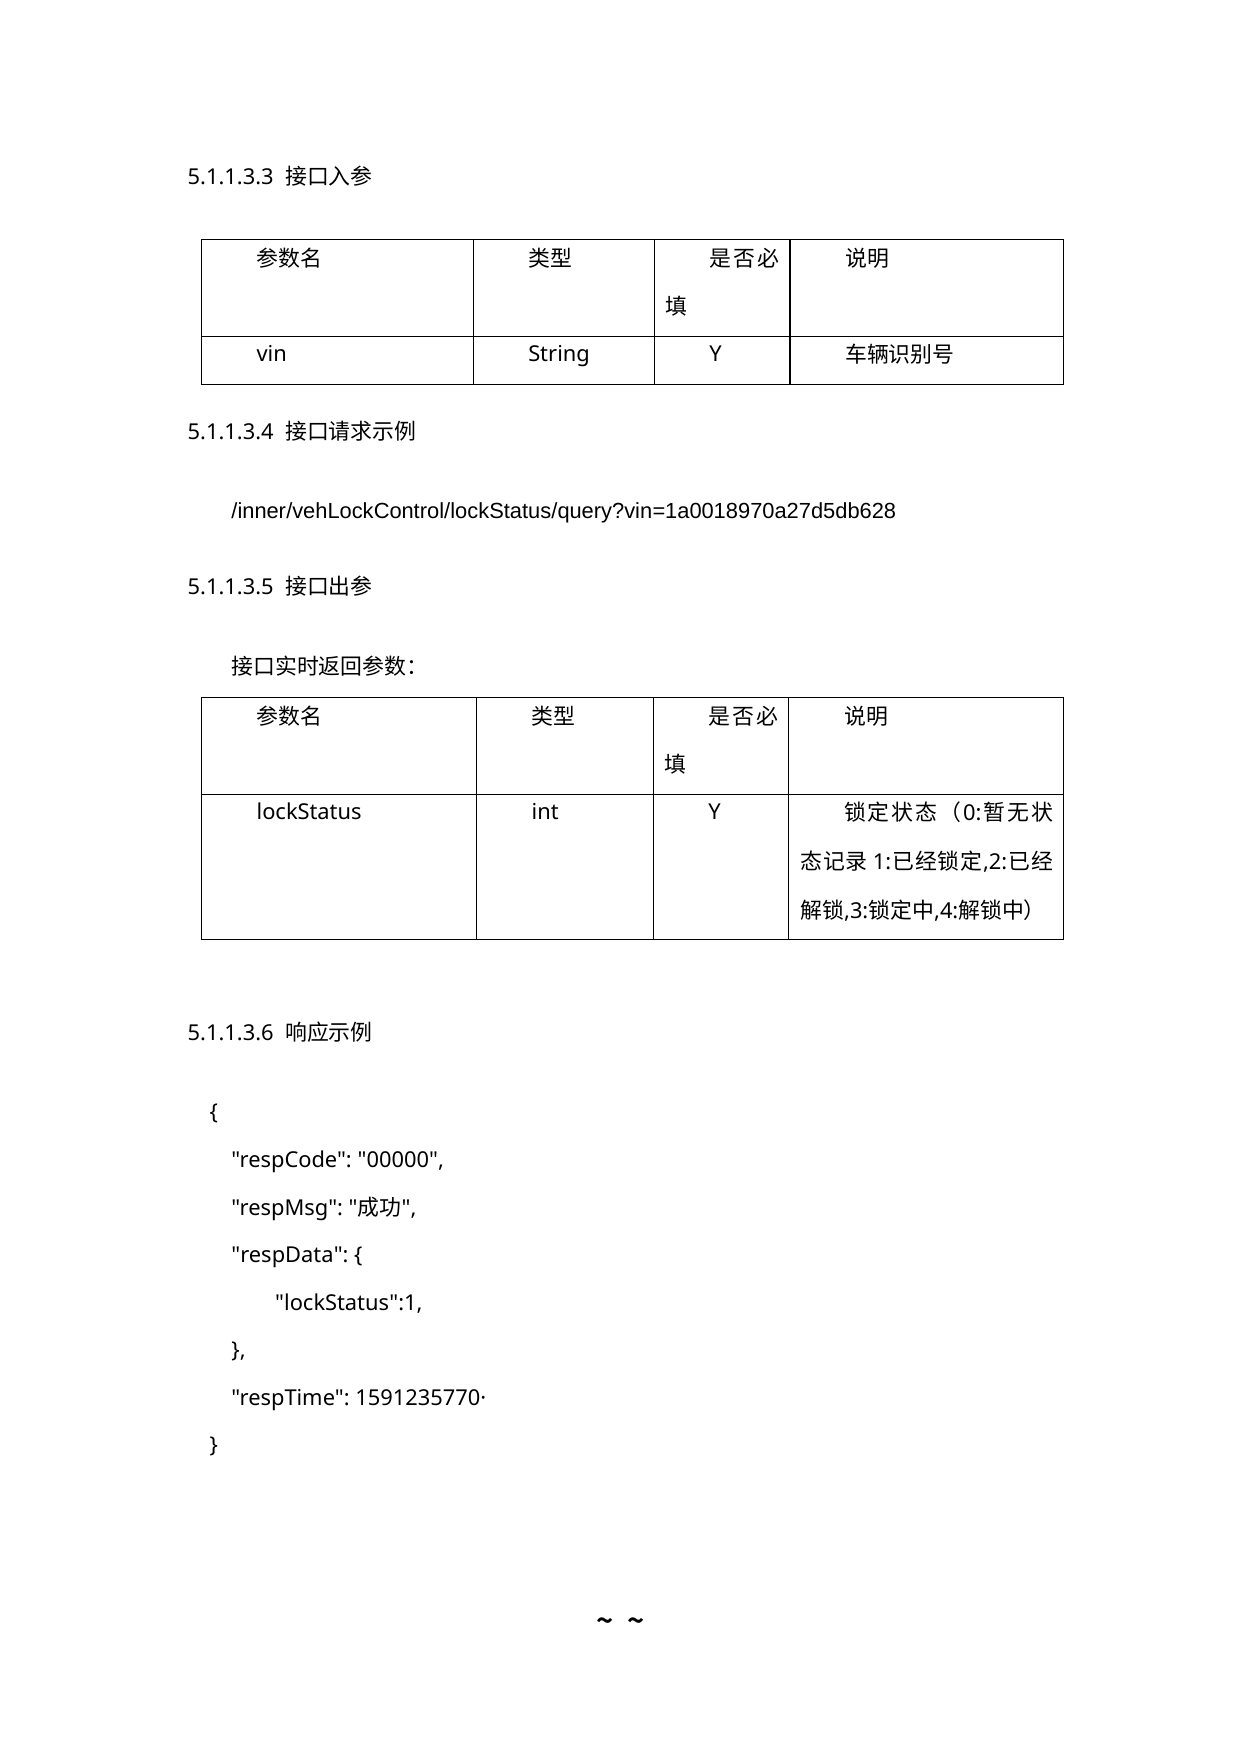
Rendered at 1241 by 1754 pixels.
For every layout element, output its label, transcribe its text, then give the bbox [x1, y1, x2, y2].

table_header 类型 [477, 698, 653, 794]
text "respCode": "00000", [187, 1142, 1053, 1175]
table_header 是否必填 [655, 240, 789, 336]
text "lockStatus":1, [231, 1285, 1053, 1318]
table_cell String [474, 337, 654, 383]
table_header 说明 [791, 240, 1063, 336]
table_header 是否必填 [654, 698, 788, 794]
text { [187, 1095, 1053, 1127]
text 接口实时返回参数： [187, 649, 1053, 681]
subtitle 接口入参 [187, 159, 1053, 191]
table_cell lockStatus [202, 795, 476, 939]
subtitle 接口出参 [187, 568, 1053, 601]
table_cell int [477, 795, 653, 939]
table_header 说明 [789, 698, 1063, 794]
text } [187, 1427, 1053, 1460]
text /inner/vehLockControl/lockStatus/query?vin=1a0018970a27d5db628 [187, 494, 1053, 527]
table_cell 锁定状态（0:暂无状态记录1:已经锁定,2:已经解锁,3:锁定中,4:解锁中） [789, 795, 1063, 939]
table_header 类型 [474, 240, 654, 336]
table_header 参数名 [202, 240, 473, 336]
table_cell vin [202, 337, 473, 383]
subtitle 响应示例 [187, 1014, 1053, 1047]
table_cell Y [655, 337, 789, 383]
table_cell Y [654, 795, 788, 939]
text "respTime": 1591235770· [187, 1380, 1053, 1413]
table_cell 车辆识别号 [791, 337, 1063, 383]
table_header 参数名 [202, 698, 476, 794]
subtitle 接口请求示例 [187, 414, 1053, 446]
text "respMsg": "成功", [187, 1189, 1053, 1222]
text }, [187, 1333, 1053, 1365]
text "respData": { [187, 1238, 1053, 1270]
